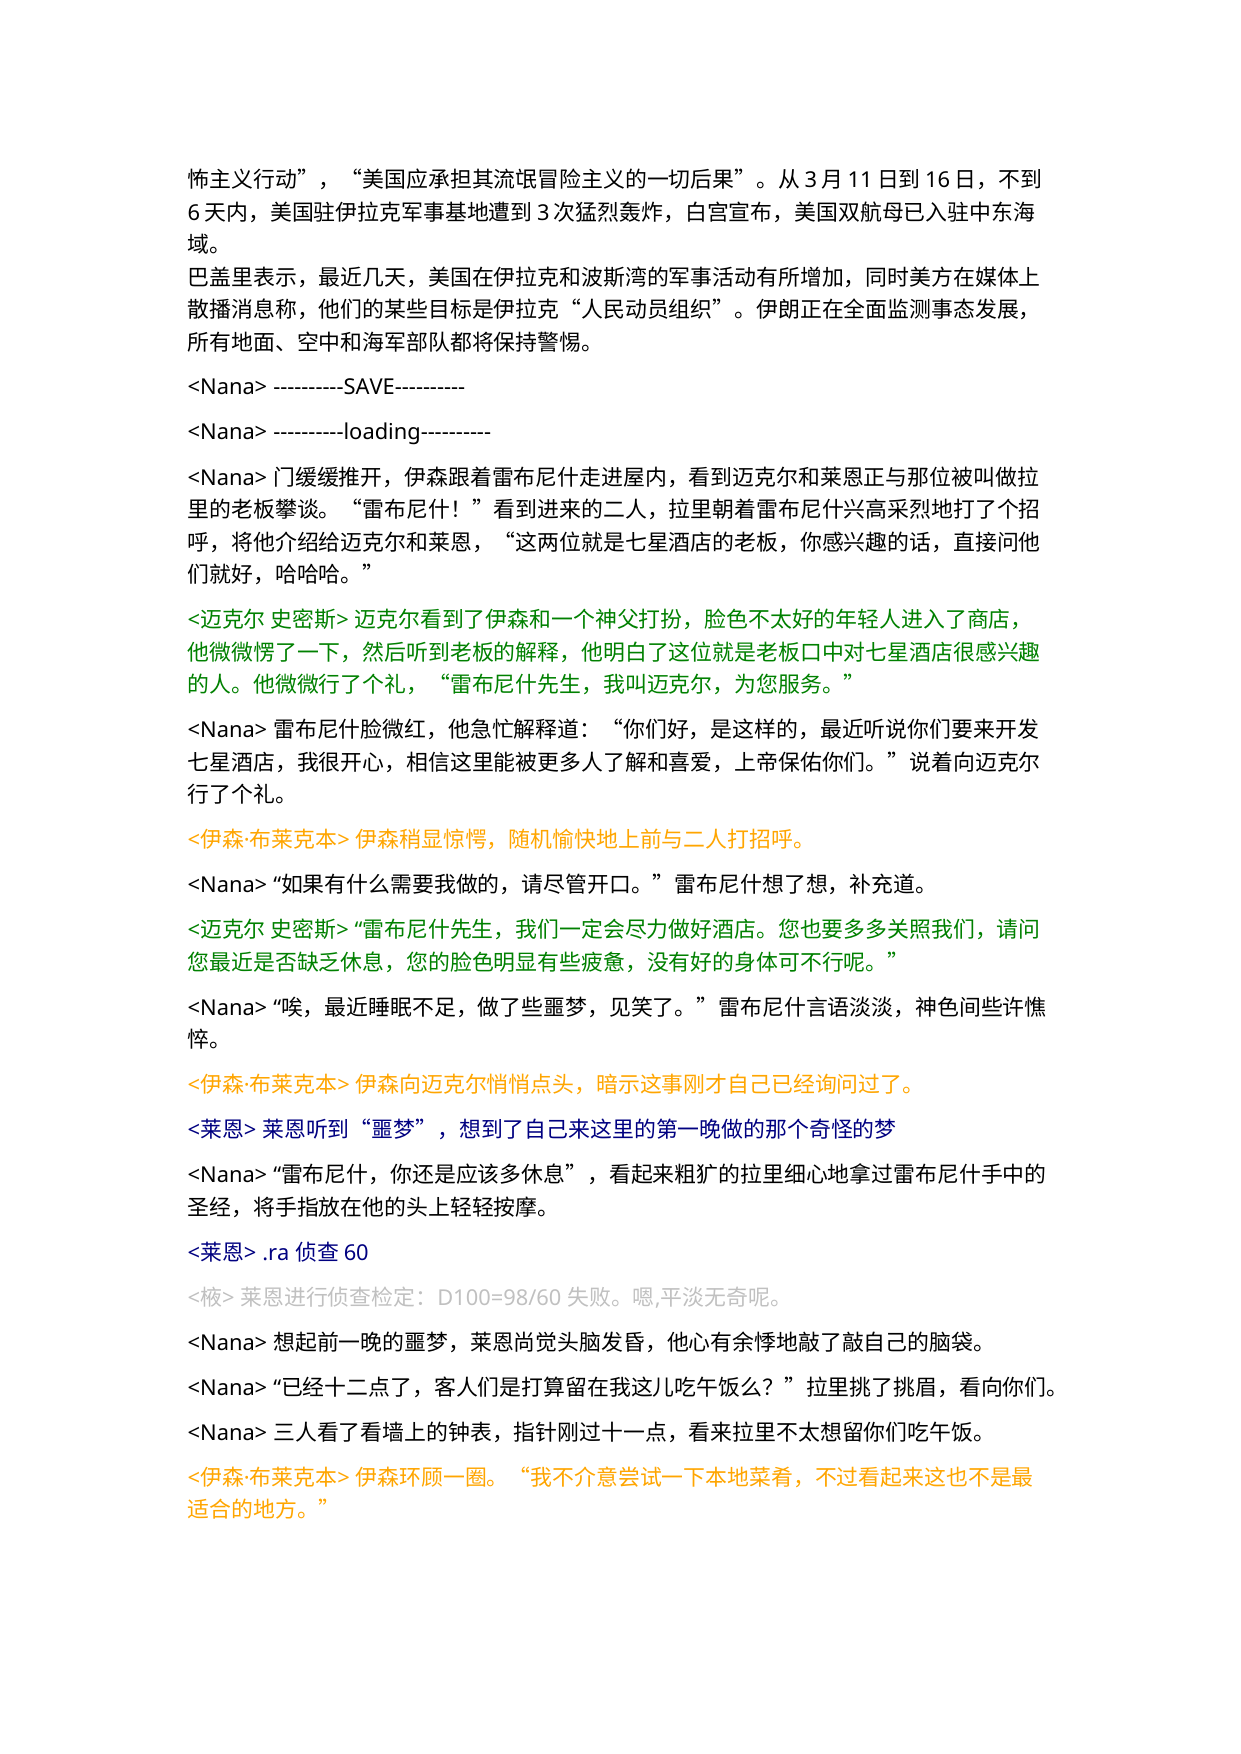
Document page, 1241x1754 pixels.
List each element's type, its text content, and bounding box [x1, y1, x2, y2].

text <伊森·布莱克本> 伊森环顾一圈。“我不介意尝试一下本地菜肴，不过看起来这也不是最适合的地方。” [187, 1459, 1053, 1524]
text <Nana> ----------SAVE---------- [187, 369, 1053, 402]
text <Nana> 门缓缓推开，伊森跟着雷布尼什走进屋内，看到迈克尔和莱恩正与那位被叫做拉里的老板攀谈。“雷布尼什！”看到进来的二人，拉里朝着雷布尼什兴高采烈地打了个招呼，将他介绍给迈克尔和莱恩，“这两位就是七星酒店的老板，你感兴趣的话，直接问他们就好，哈哈哈。” [187, 459, 1053, 589]
text <Nana> “雷布尼什，你还是应该多休息”，看起来粗犷的拉里细心地拿过雷布尼什手中的圣经，将手指放在他的头上轻轻按摩。 [187, 1157, 1053, 1222]
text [187, 162, 1053, 357]
text <迈克尔 史密斯> 迈克尔看到了伊森和一个神父打扮，脸色不太好的年轻人进入了商店，他微微愣了一下，然后听到老板的解释，他明白了这位就是老板口中对七星酒店很感兴趣的人。他微微行了个礼，“雷布尼什先生，我叫迈克尔，为您服务。” [187, 602, 1053, 699]
text <Nana> “唉，最近睡眠不足，做了些噩梦，见笑了。”雷布尼什言语淡淡，神色间些许憔悴。 [187, 989, 1053, 1054]
text <莱恩> .ra 侦查 60 [187, 1234, 1053, 1267]
text <莱恩> 莱恩听到“噩梦”，想到了自己来这里的第一晚做的那个奇怪的梦 [187, 1112, 1053, 1144]
text <Nana> “如果有什么需要我做的，请尽管开口。”雷布尼什想了想，补充道。 [187, 867, 1053, 899]
text <Nana> 雷布尼什脸微红，他急忙解释道：“你们好，是这样的，最近听说你们要来开发七星酒店，我很开心，相信这里能被更多人了解和喜爱，上帝保佑你们。”说着向迈克尔行了个礼。 [187, 712, 1053, 809]
text <棭> 莱恩进行侦查检定：D100=98/60 失败。嗯,平淡无奇呢。 [187, 1279, 1053, 1312]
text <伊森·布莱克本> 伊森稍显惊愕，随机愉快地上前与二人打招呼。 [187, 822, 1053, 854]
text <迈克尔 史密斯> “雷布尼什先生，我们一定会尽力做好酒店。您也要多多关照我们，请问您最近是否缺乏休息，您的脸色明显有些疲惫，没有好的身体可不行呢。” [187, 912, 1053, 977]
text <伊森·布莱克本> 伊森向迈克尔悄悄点头，暗示这事刚才自己已经询问过了。 [187, 1067, 1053, 1099]
text <Nana> “已经十二点了，客人们是打算留在我这儿吃午饭么？”拉里挑了挑眉，看向你们。 [187, 1369, 1053, 1402]
text <Nana> 想起前一晚的噩梦，莱恩尚觉头脑发昏，他心有余悸地敲了敲自己的脑袋。 [187, 1324, 1053, 1357]
text <Nana> 三人看了看墙上的钟表，指针刚过十一点，看来拉里不太想留你们吃午饭。 [187, 1414, 1053, 1447]
text <Nana> ----------loading---------- [187, 414, 1053, 447]
